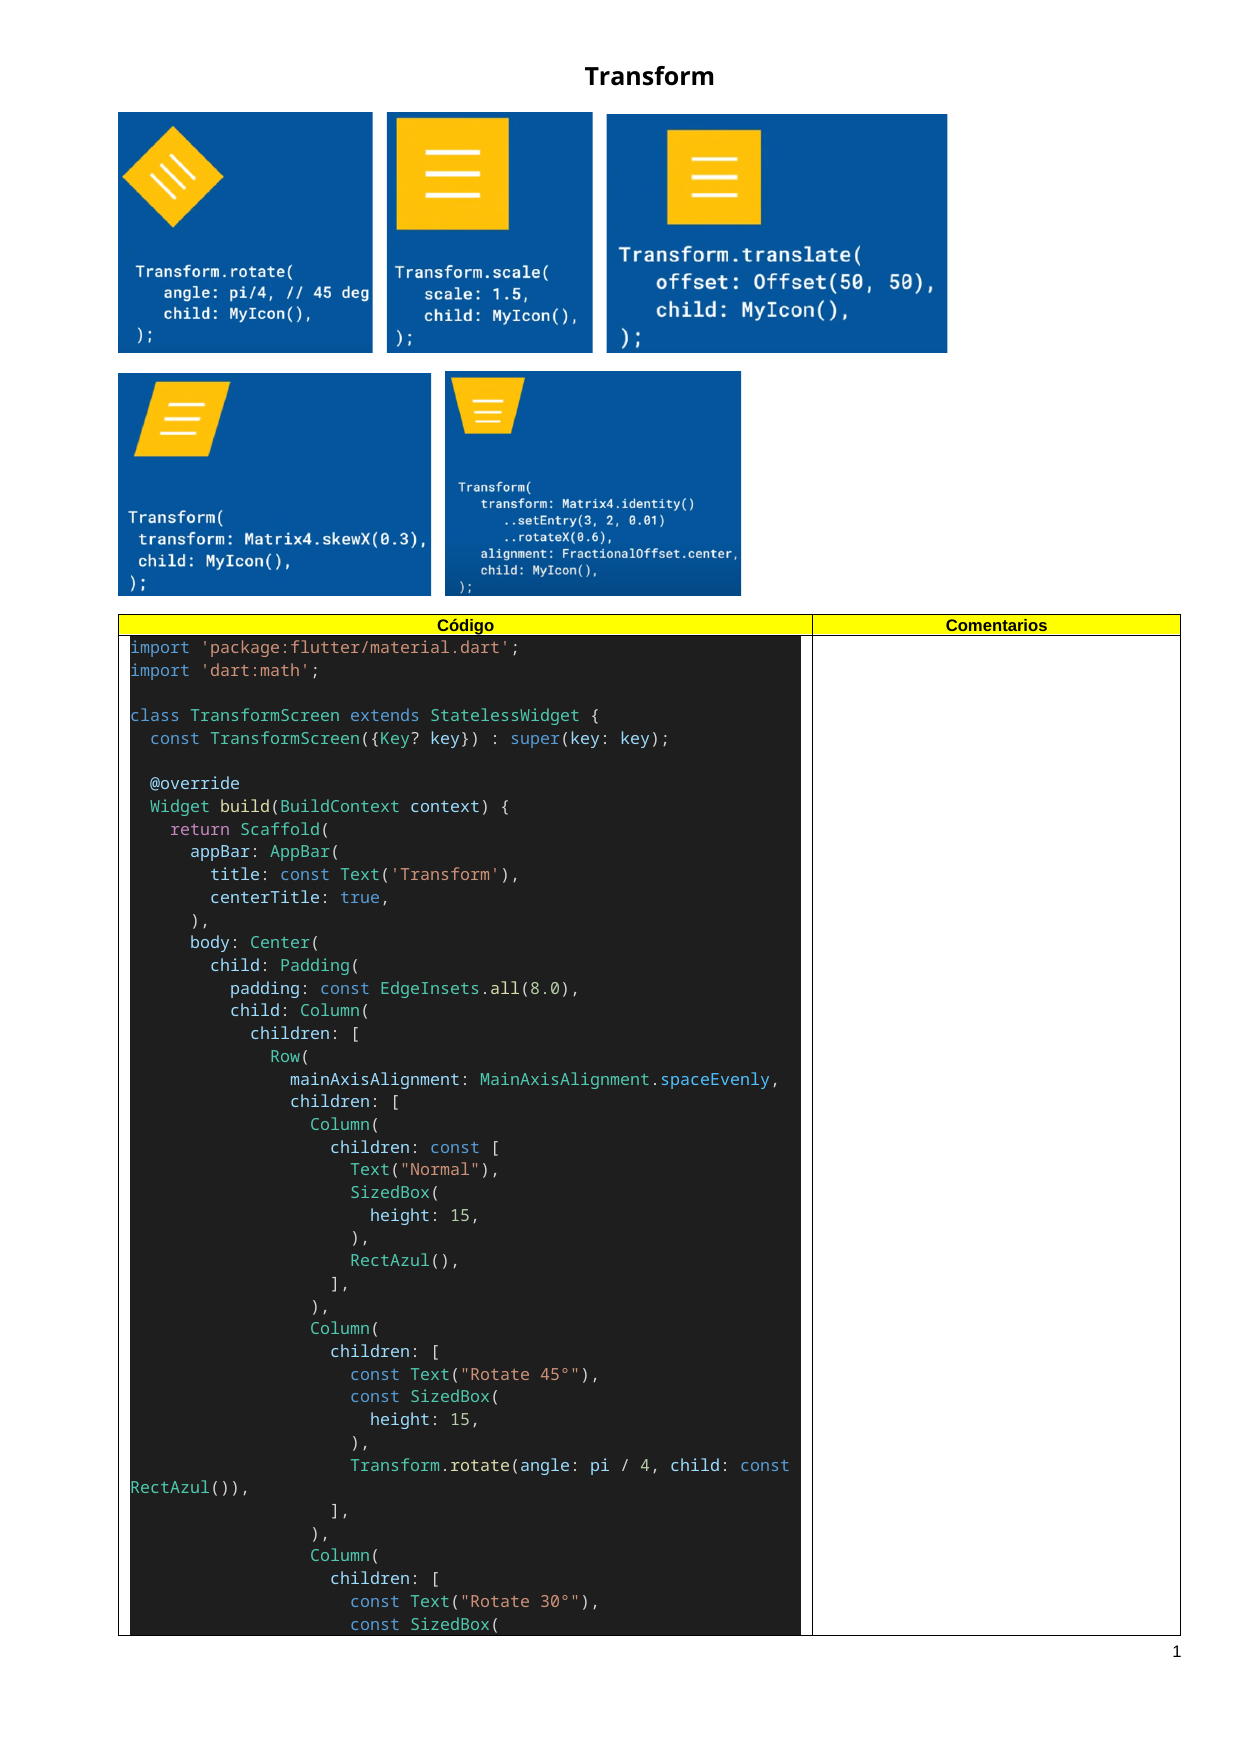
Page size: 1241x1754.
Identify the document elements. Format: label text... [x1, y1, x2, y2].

picture [606, 114, 948, 353]
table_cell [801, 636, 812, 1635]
table_cell [813, 636, 1180, 1635]
table_header Código [119, 615, 812, 634]
table_header Comentarios [813, 615, 1180, 634]
picture [445, 371, 742, 596]
picture [118, 112, 373, 353]
text Transform [118, 59, 1181, 93]
picture [118, 373, 432, 596]
picture [386, 112, 593, 353]
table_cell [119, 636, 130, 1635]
